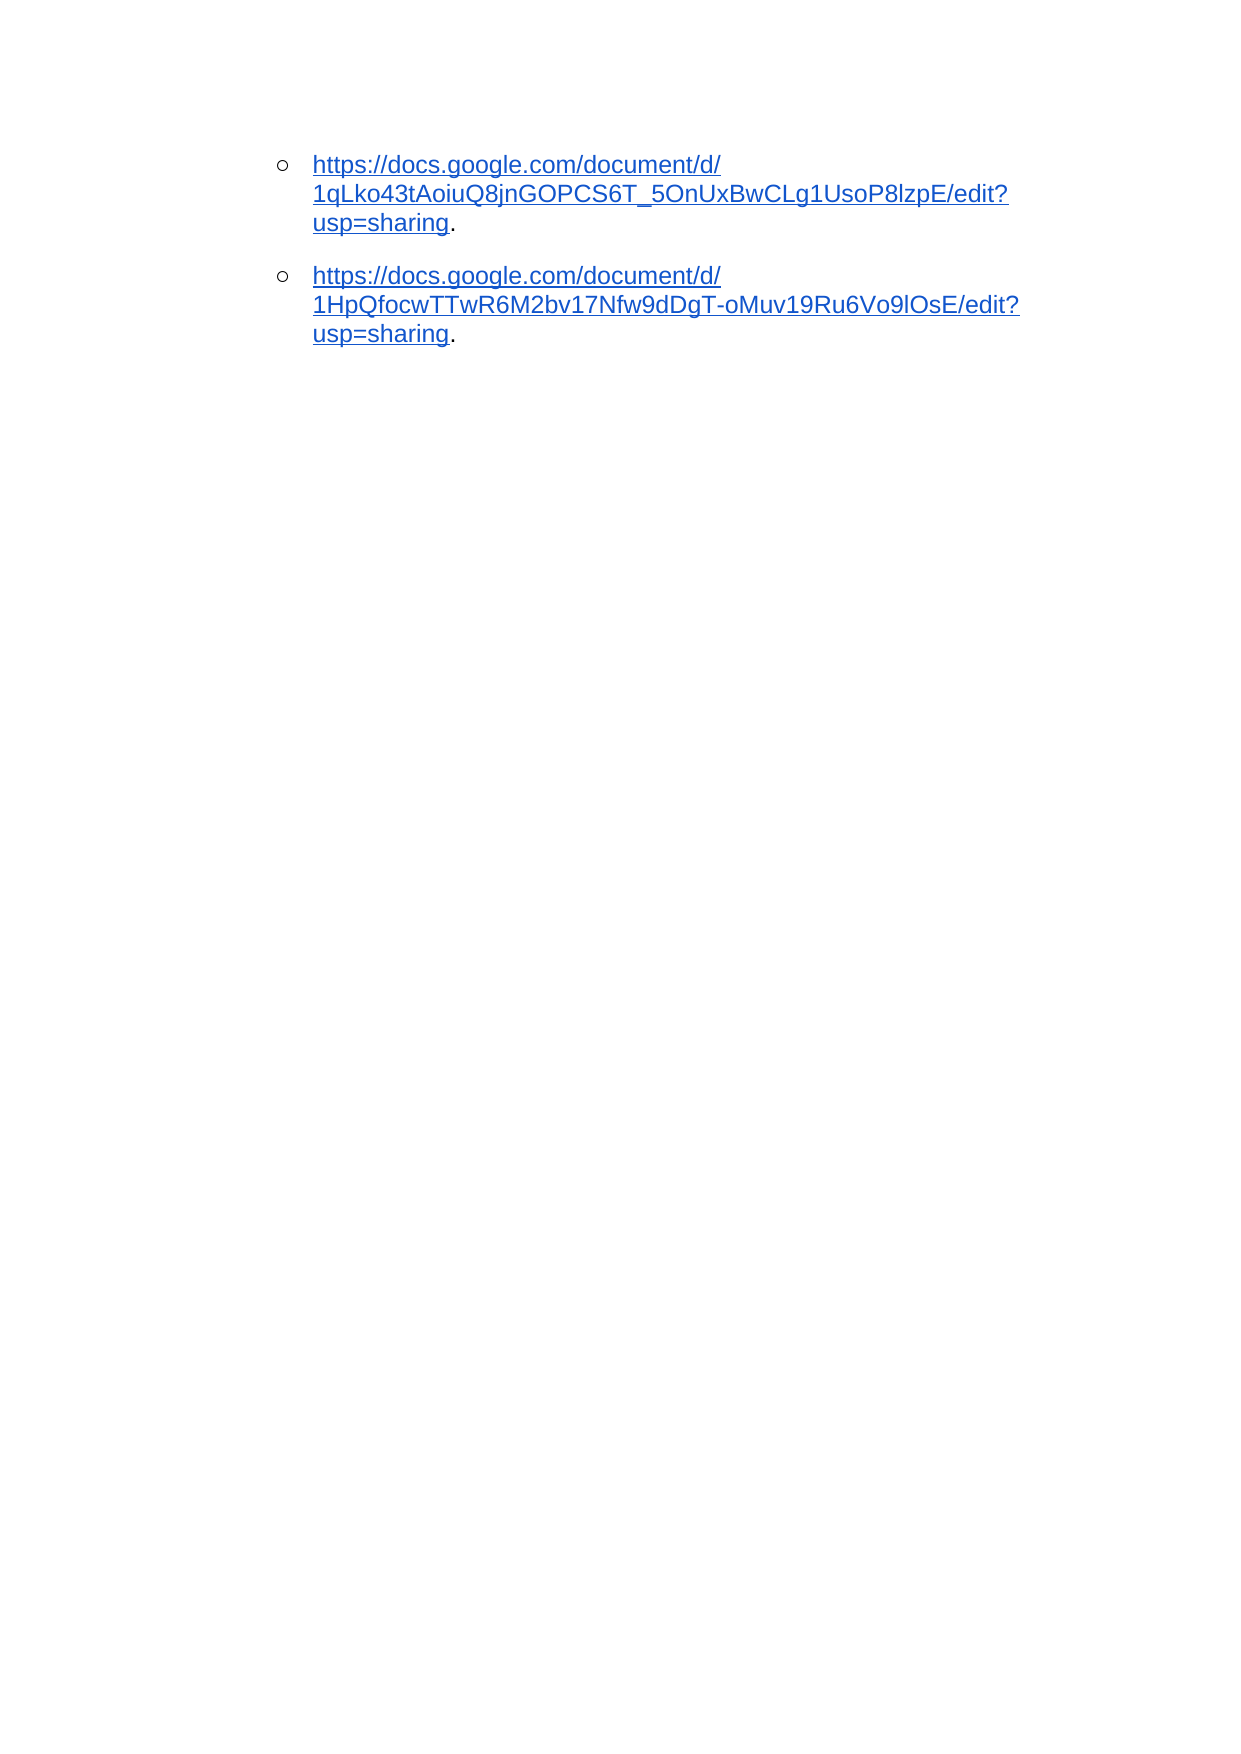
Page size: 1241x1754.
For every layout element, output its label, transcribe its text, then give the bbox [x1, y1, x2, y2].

list https://docs.google.com/document/d/1HpQfocwTTwR6M2bv17Nfw9dDgT-oMuv19Ru6Vo9lOsE/edit?usp=sharing. [275, 261, 1090, 347]
list https://docs.google.com/document/d/1qLko43tAoiuQ8jnGOPCS6T_5OnUxBwCLg1UsoP8lzpE/edit?usp=sharing. [275, 150, 1090, 236]
